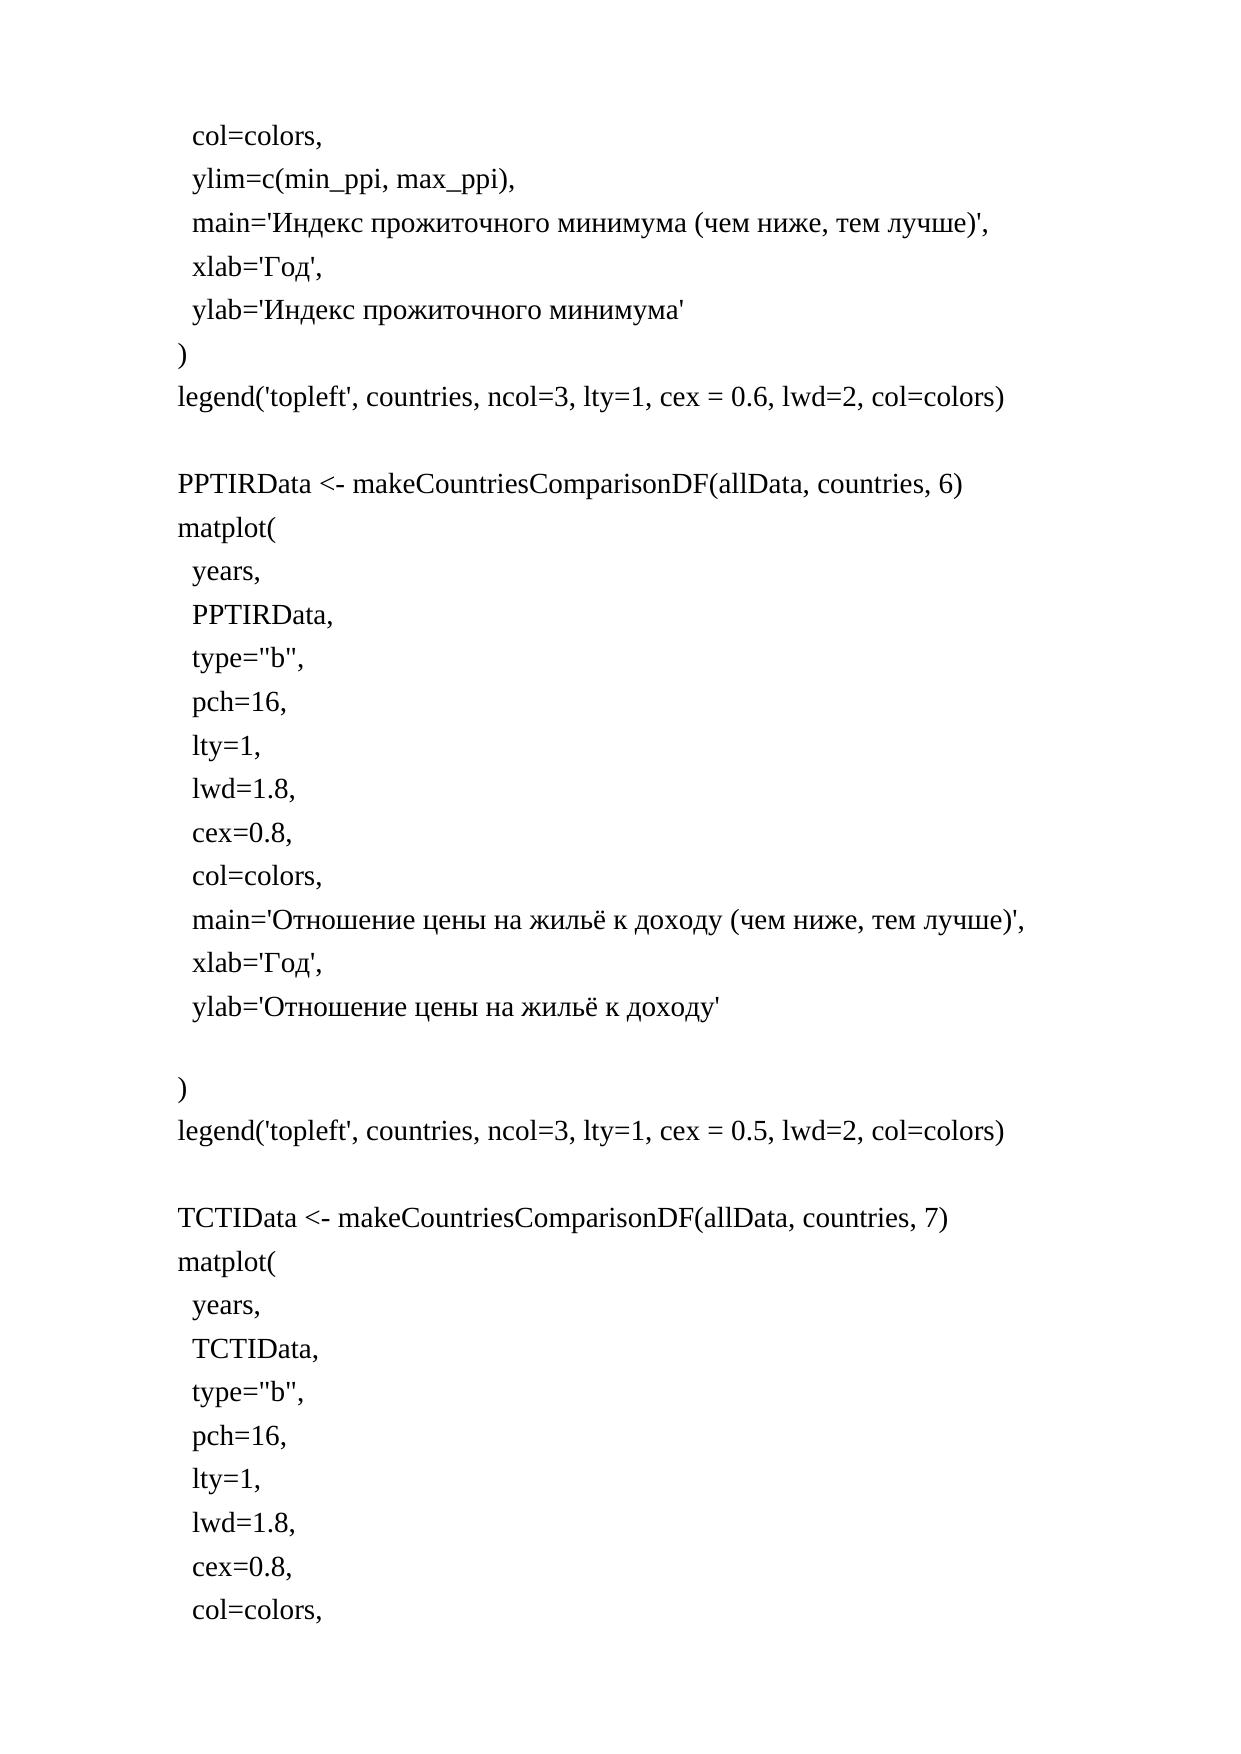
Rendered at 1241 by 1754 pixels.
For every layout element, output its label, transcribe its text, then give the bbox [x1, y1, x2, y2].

text ) [177, 336, 1152, 369]
text ) [177, 1070, 1152, 1103]
text lwd=1.8, [177, 1505, 1152, 1539]
text main='Отношение цены на жильё к доходу (чем ниже, тем лучше)', [177, 902, 1152, 935]
text years, [177, 1287, 1152, 1321]
text col=colors, [177, 118, 1152, 152]
text type="b", [177, 641, 1152, 674]
text pch=16, [177, 684, 1152, 718]
text cex=0.8, [177, 815, 1152, 848]
text PPTIRData, [177, 597, 1152, 631]
text TCTIData, [177, 1331, 1152, 1364]
text legend('topleft', countries, ncol=3, lty=1, cex = 0.6, lwd=2, col=colors) [177, 379, 1152, 413]
text years, [177, 553, 1152, 587]
text type="b", [177, 1374, 1152, 1408]
text ylim=c(min_ppi, max_ppi), [177, 162, 1152, 195]
text matplot( [177, 1244, 1152, 1277]
text legend('topleft', countries, ncol=3, lty=1, cex = 0.5, lwd=2, col=colors) [177, 1113, 1152, 1147]
text ylab='Индекс прожиточного минимума' [177, 292, 1152, 326]
text lty=1, [177, 728, 1152, 761]
text PPTIRData <- makeCountriesComparisonDF(allData, countries, 6) [177, 466, 1152, 500]
text matplot( [177, 510, 1152, 543]
text main='Индекс прожиточного минимума (чем ниже, тем лучше)', [177, 205, 1152, 239]
text pch=16, [177, 1418, 1152, 1452]
text cex=0.8, [177, 1549, 1152, 1582]
text ylab='Отношение цены на жильё к доходу' [177, 989, 1152, 1022]
text TCTIData <- makeCountriesComparisonDF(allData, countries, 7) [177, 1200, 1152, 1234]
text col=colors, [177, 858, 1152, 892]
text lty=1, [177, 1462, 1152, 1495]
text xlab='Год', [177, 945, 1152, 979]
text col=colors, [177, 1592, 1152, 1626]
text xlab='Год', [177, 249, 1152, 282]
text lwd=1.8, [177, 771, 1152, 805]
